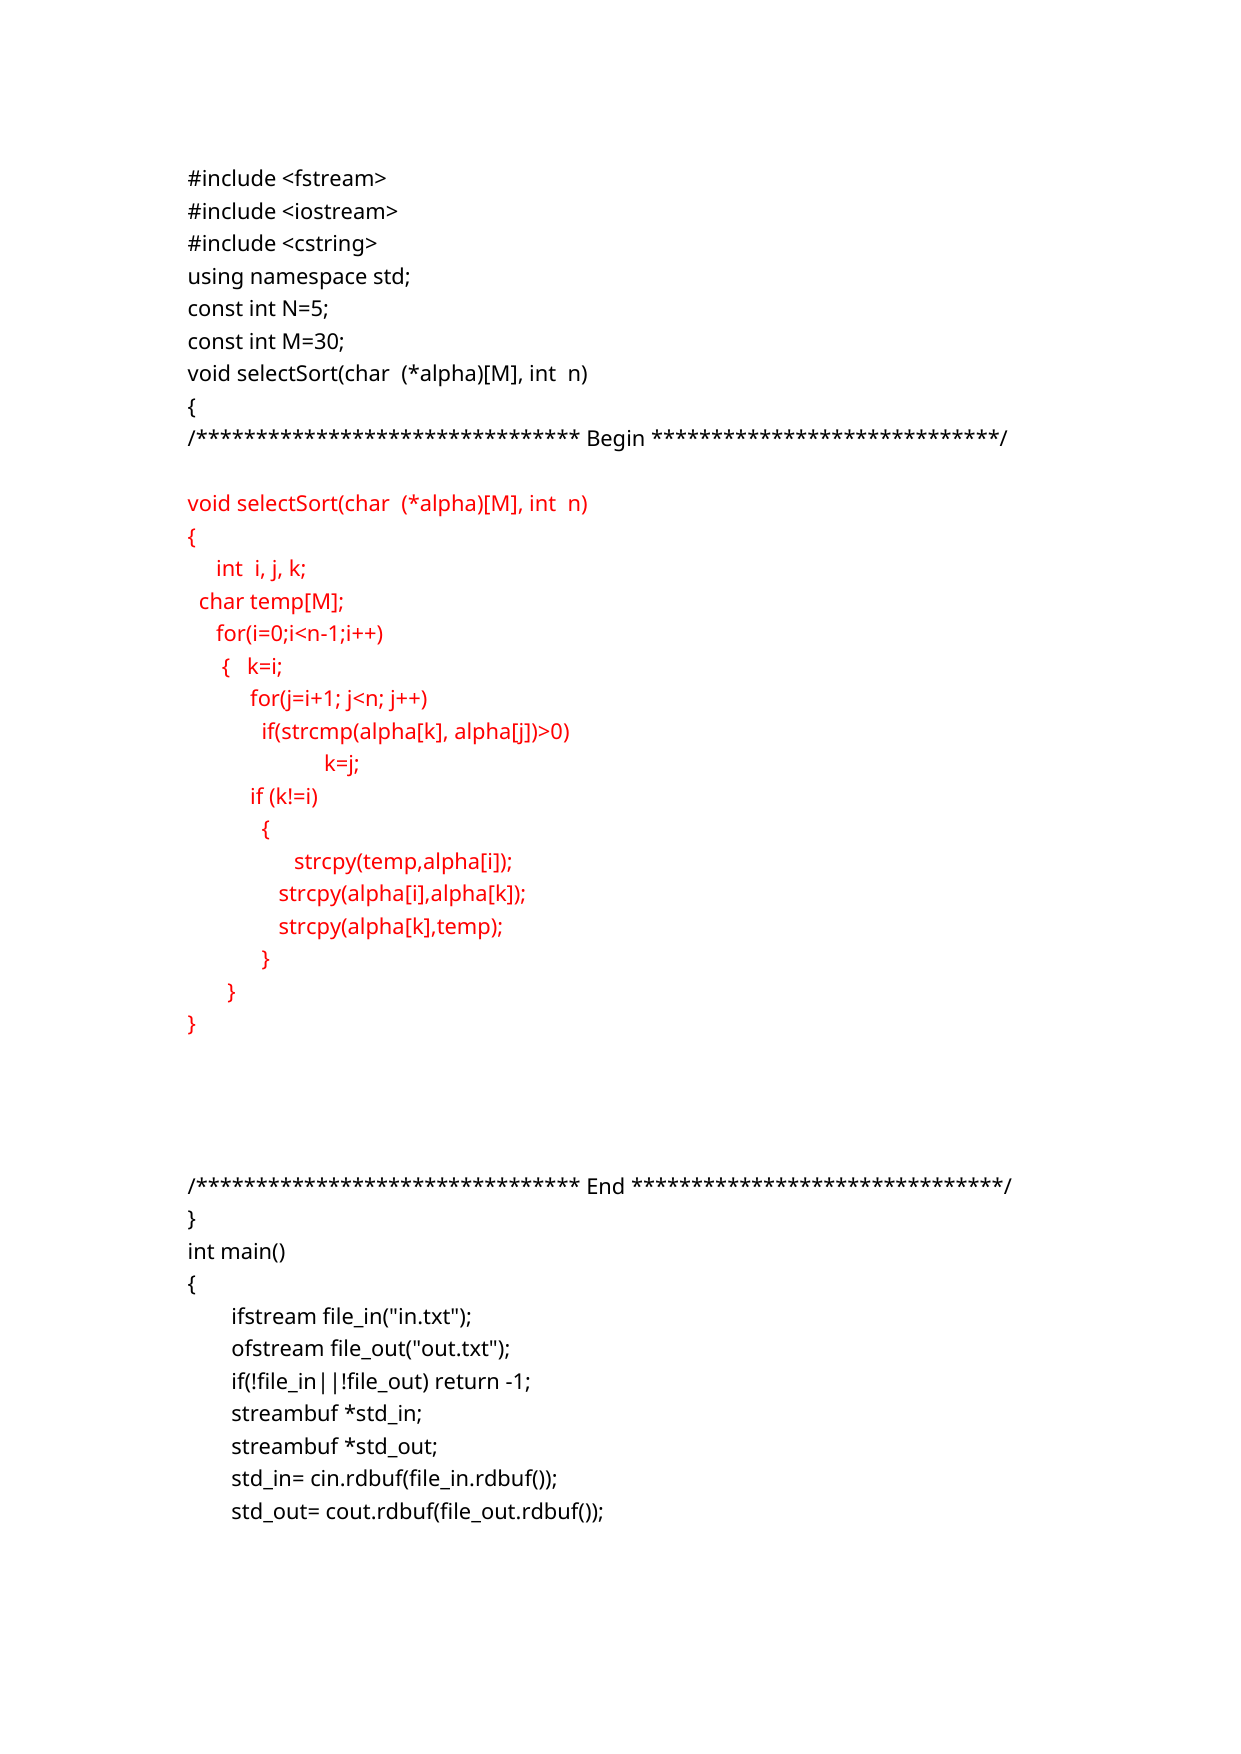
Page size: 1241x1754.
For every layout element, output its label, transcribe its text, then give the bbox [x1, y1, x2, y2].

text std_in= cin.rdbuf(file_in.rdbuf()); [187, 1462, 1053, 1494]
text { [187, 812, 1053, 844]
text } [187, 1007, 1053, 1039]
text strcpy(alpha[k],temp); [187, 909, 1053, 942]
text { k=i; [187, 649, 1053, 682]
text streambuf *std_in; [187, 1397, 1053, 1429]
text /******************************** Begin *****************************/ [187, 422, 1053, 454]
text const int M=30; [187, 324, 1053, 357]
text { [187, 389, 1053, 422]
text streambuf *std_out; [187, 1429, 1053, 1462]
text k=j; [187, 747, 1053, 779]
text ifstream file_in("in.txt"); [187, 1299, 1053, 1332]
text std_out= cout.rdbuf(file_out.rdbuf()); [187, 1494, 1053, 1527]
text int i, j, k; [187, 552, 1053, 584]
text for(j=i+1; j<n; j++) [187, 682, 1053, 714]
text if(strcmp(alpha[k], alpha[j])>0) [187, 714, 1053, 747]
text for(i=0;i<n-1;i++) [187, 617, 1053, 649]
text if (k!=i) [187, 779, 1053, 812]
text { [187, 519, 1053, 552]
text { [187, 1267, 1053, 1299]
text char temp[M]; [187, 584, 1053, 617]
text #include <fstream> [187, 162, 1053, 194]
text #include <cstring> [187, 227, 1053, 259]
text } [187, 942, 1053, 974]
text void selectSort(char (*alpha)[M], int n) [187, 357, 1053, 389]
text if(!file_in||!file_out) return -1; [187, 1364, 1053, 1397]
text ofstream file_out("out.txt"); [187, 1332, 1053, 1364]
text using namespace std; [187, 259, 1053, 292]
text #include <iostream> [187, 194, 1053, 227]
text int main() [187, 1234, 1053, 1267]
text strcpy(alpha[i],alpha[k]); [187, 877, 1053, 909]
text } [187, 1202, 1053, 1234]
text strcpy(temp,alpha[i]); [187, 844, 1053, 877]
text const int N=5; [187, 292, 1053, 324]
text } [187, 974, 1053, 1007]
text /******************************** End *******************************/ [187, 1169, 1053, 1202]
text void selectSort(char (*alpha)[M], int n) [187, 487, 1053, 519]
